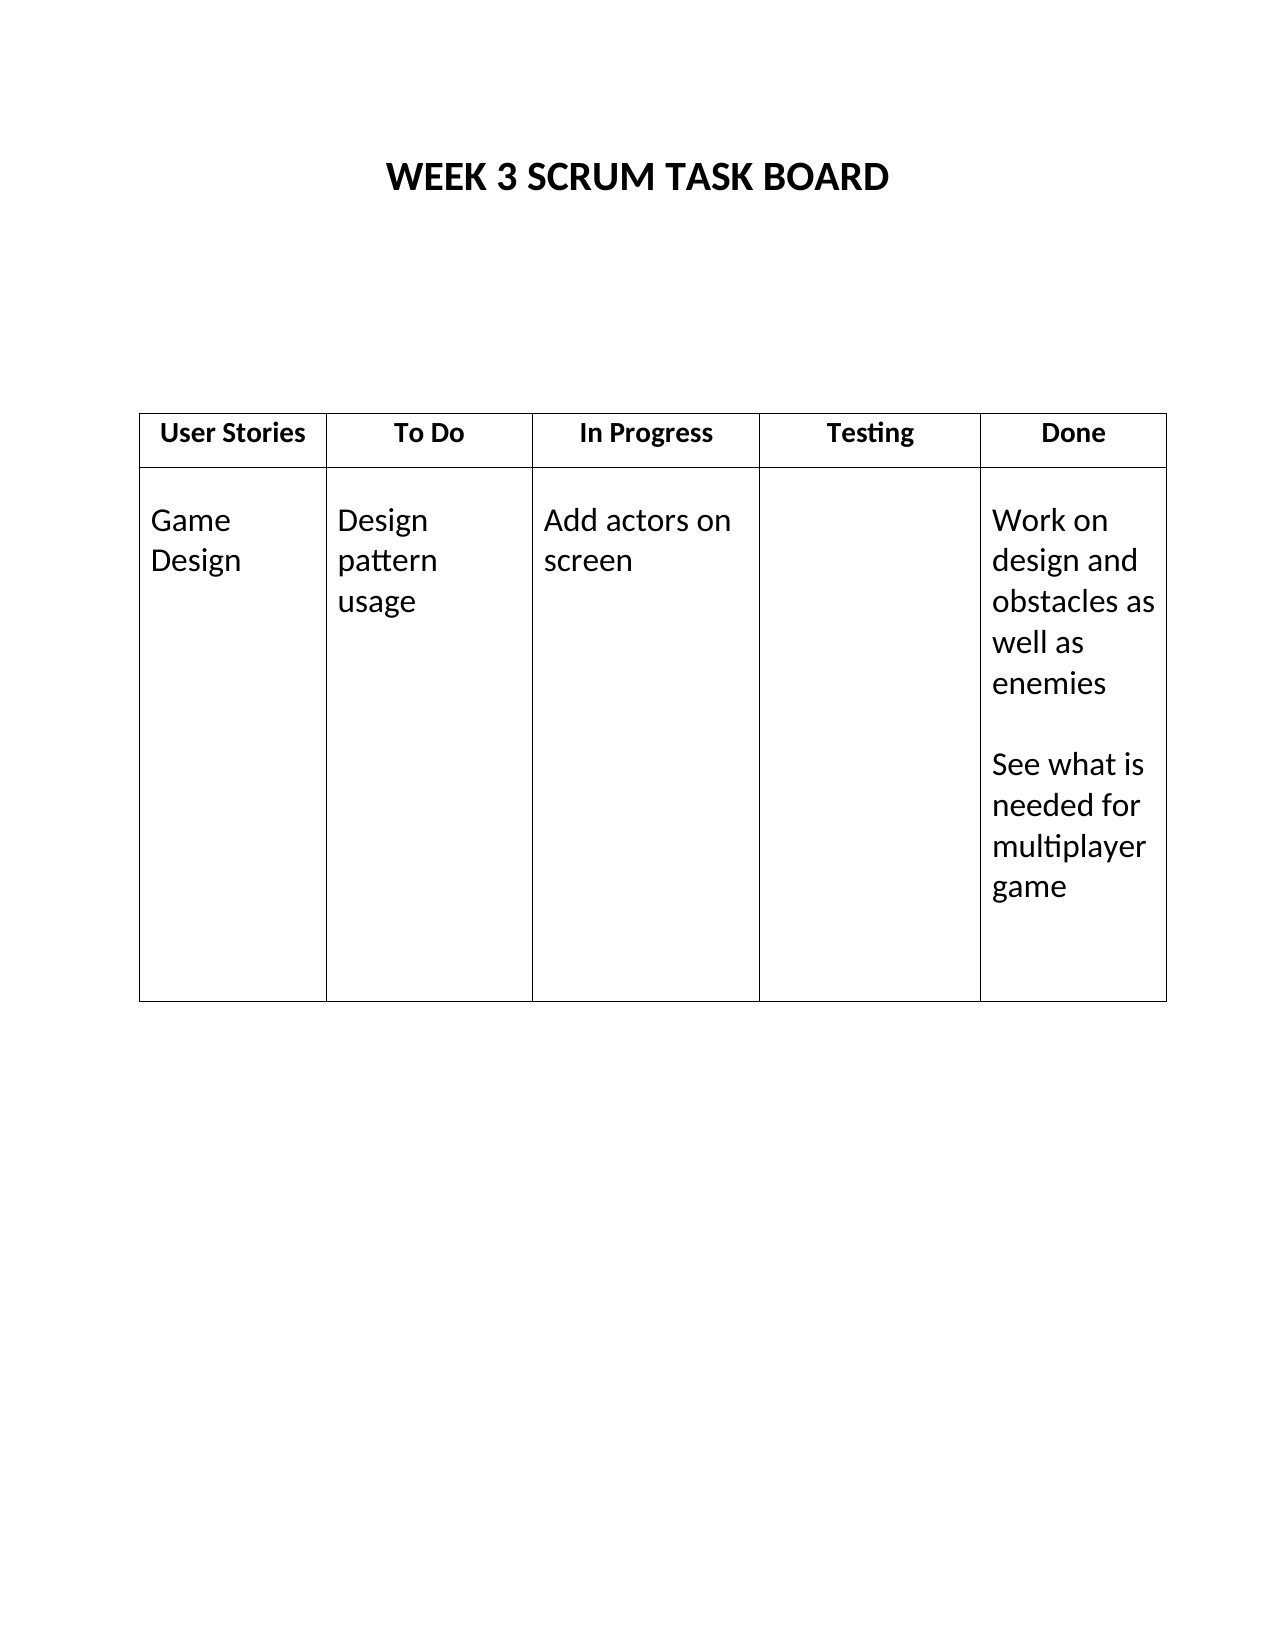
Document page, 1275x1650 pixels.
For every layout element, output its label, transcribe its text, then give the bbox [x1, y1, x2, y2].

table_header To Do [327, 414, 532, 467]
table_cell [760, 468, 980, 1001]
table_cell Work on design and obstacles as well as enemies See what is needed for multiplayer game [981, 468, 1166, 1001]
table_cell Add actors on screen [533, 468, 759, 1001]
table_cell Design pattern usage [327, 468, 532, 1001]
table_header In Progress [533, 414, 759, 467]
table_header User Stories [140, 414, 326, 467]
table_header Done [981, 414, 1166, 467]
text WEEK 3 SCRUM TASK BOARD [150, 150, 1125, 201]
table_header Testing [760, 414, 980, 467]
table_cell Game Design [140, 468, 326, 1001]
